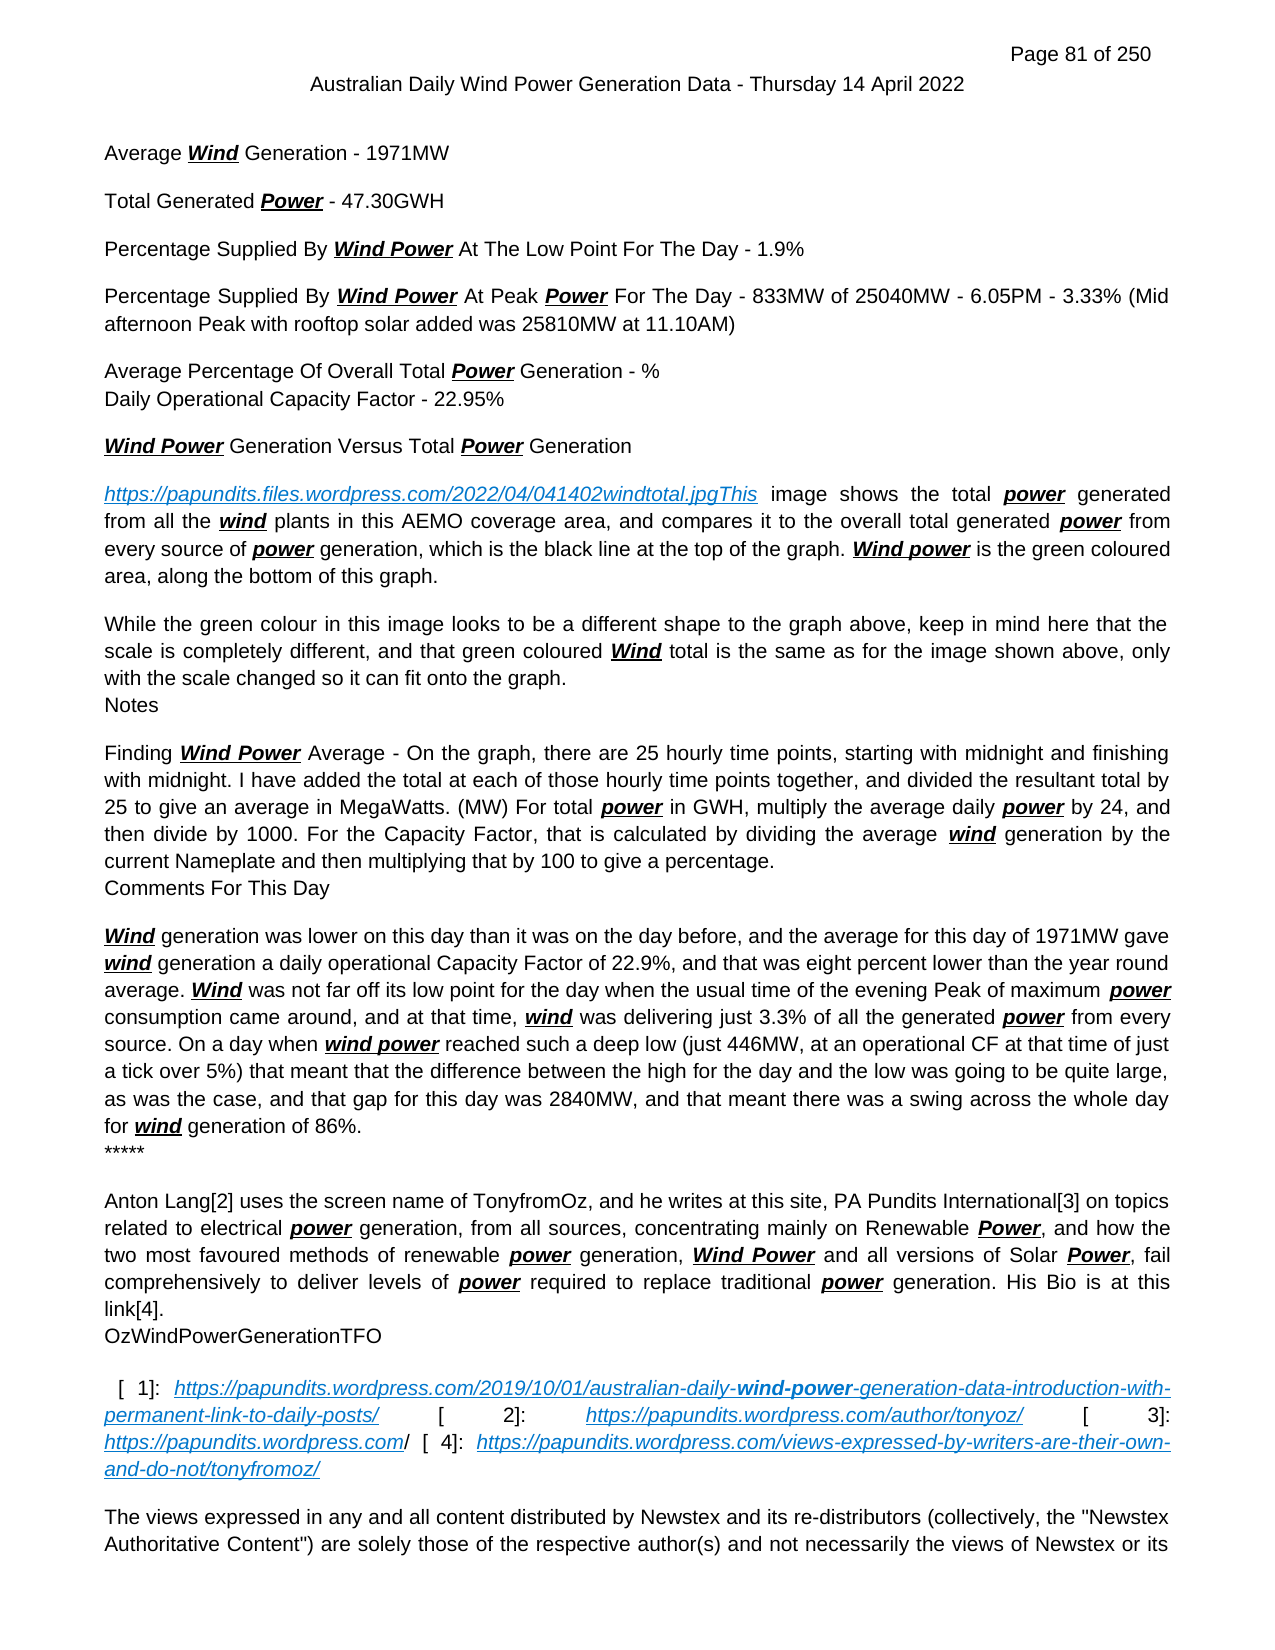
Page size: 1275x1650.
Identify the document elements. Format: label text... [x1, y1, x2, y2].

text [ 1]: https://papundits.wordpress.com/2019/10/01/australian-daily-wind-power-generation-data-introduction-with-permanent-link-to-daily-posts/ [ 2]: https://papundits.wordpress.com/author/tonyoz/ [ 3]: https://papundits.wordpress.com/ [ 4]: https://papundits.wordpress.com/views-expressed-by-writers-are-their-own-and-do-not/tonyfromoz/ [104, 1373, 1171, 1481]
text Wind generation was lower on this day than it was on the day before, and the average for this day of 1971MW gave wind generation a daily operational Capacity Factor of 22.9%, and that was eight percent lower than the year round average. Wind was not far off its low point for the day when the usual time of the evening Peak of maximum power consumption came around, and at that time, wind was delivering just 3.3% of all the generated power from every source. On a day when wind power reached such a deep low (just 446MW, at an operational CF at that time of just a tick over 5%) that meant that the difference between the high for the day and the low was going to be quite large, as was the case, and that gap for this day was 2840MW, and that meant there was a swing across the whole day for wind generation of 86%. [104, 921, 1171, 1137]
text Anton Lang[2] uses the screen name of TonyfromOz, and he writes at this site, PA Pundits International[3] on topics related to electrical power generation, from all sources, concentrating mainly on Renewable Power, and how the two most favoured methods of renewable power generation, Wind Power and all versions of Solar Power, fail comprehensively to deliver levels of power required to replace traditional power generation. His Bio is at this link[4]. [104, 1185, 1171, 1321]
text ***** [104, 1137, 1171, 1164]
text Finding Wind Power Average - On the graph, there are 25 hourly time points, starting with midnight and finishing with midnight. I have added the total at each of those hourly time points together, and divided the resultant total by 25 to give an average in MegaWatts. (MW) For total power in GWH, multiply the average daily power by 24, and then divide by 1000. For the Capacity Factor, that is calculated by dividing the average wind generation by the current Nameplate and then multiplying that by 100 to give a percentage. [104, 737, 1171, 873]
text Average Wind Generation - 1971MW [104, 137, 1171, 164]
text Notes [104, 689, 1171, 717]
text Daily Operational Capacity Factor - 22.95% [104, 383, 1171, 410]
text While the green colour in this image looks to be a different shape to the graph above, keep in mind here that the scale is completely different, and that green coloured Wind total is the same as for the image shown above, only with the scale changed so it can fit onto the graph. [104, 608, 1171, 689]
text Wind Power Generation Versus Total Power Generation [104, 431, 1171, 458]
text Percentage Supplied By Wind Power At The Low Point For The Day - 1.9% [104, 233, 1171, 260]
text https://papundits.files.wordpress.com/2022/04/041402windtotal.jpgThis image shows the total power generated from all the wind plants in this AEMO coverage area, and compares it to the overall total generated power from every source of power generation, which is the black line at the top of the graph. Wind power is the green coloured area, along the bottom of this graph. [104, 479, 1171, 587]
text Comments For This Day [104, 873, 1171, 900]
text Total Generated Power - 47.30GWH [104, 185, 1171, 212]
text Percentage Supplied By Wind Power At Peak Power For The Day - 833MW of 25040MW - 6.05PM - 3.33% (Mid afternoon Peak with rooftop solar added was 25810MW at 11.10AM) [104, 281, 1171, 335]
text OzWindPowerGenerationTFO [104, 1321, 1171, 1348]
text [104, 1502, 1171, 1556]
text Average Percentage Of Overall Total Power Generation - % [104, 356, 1171, 383]
